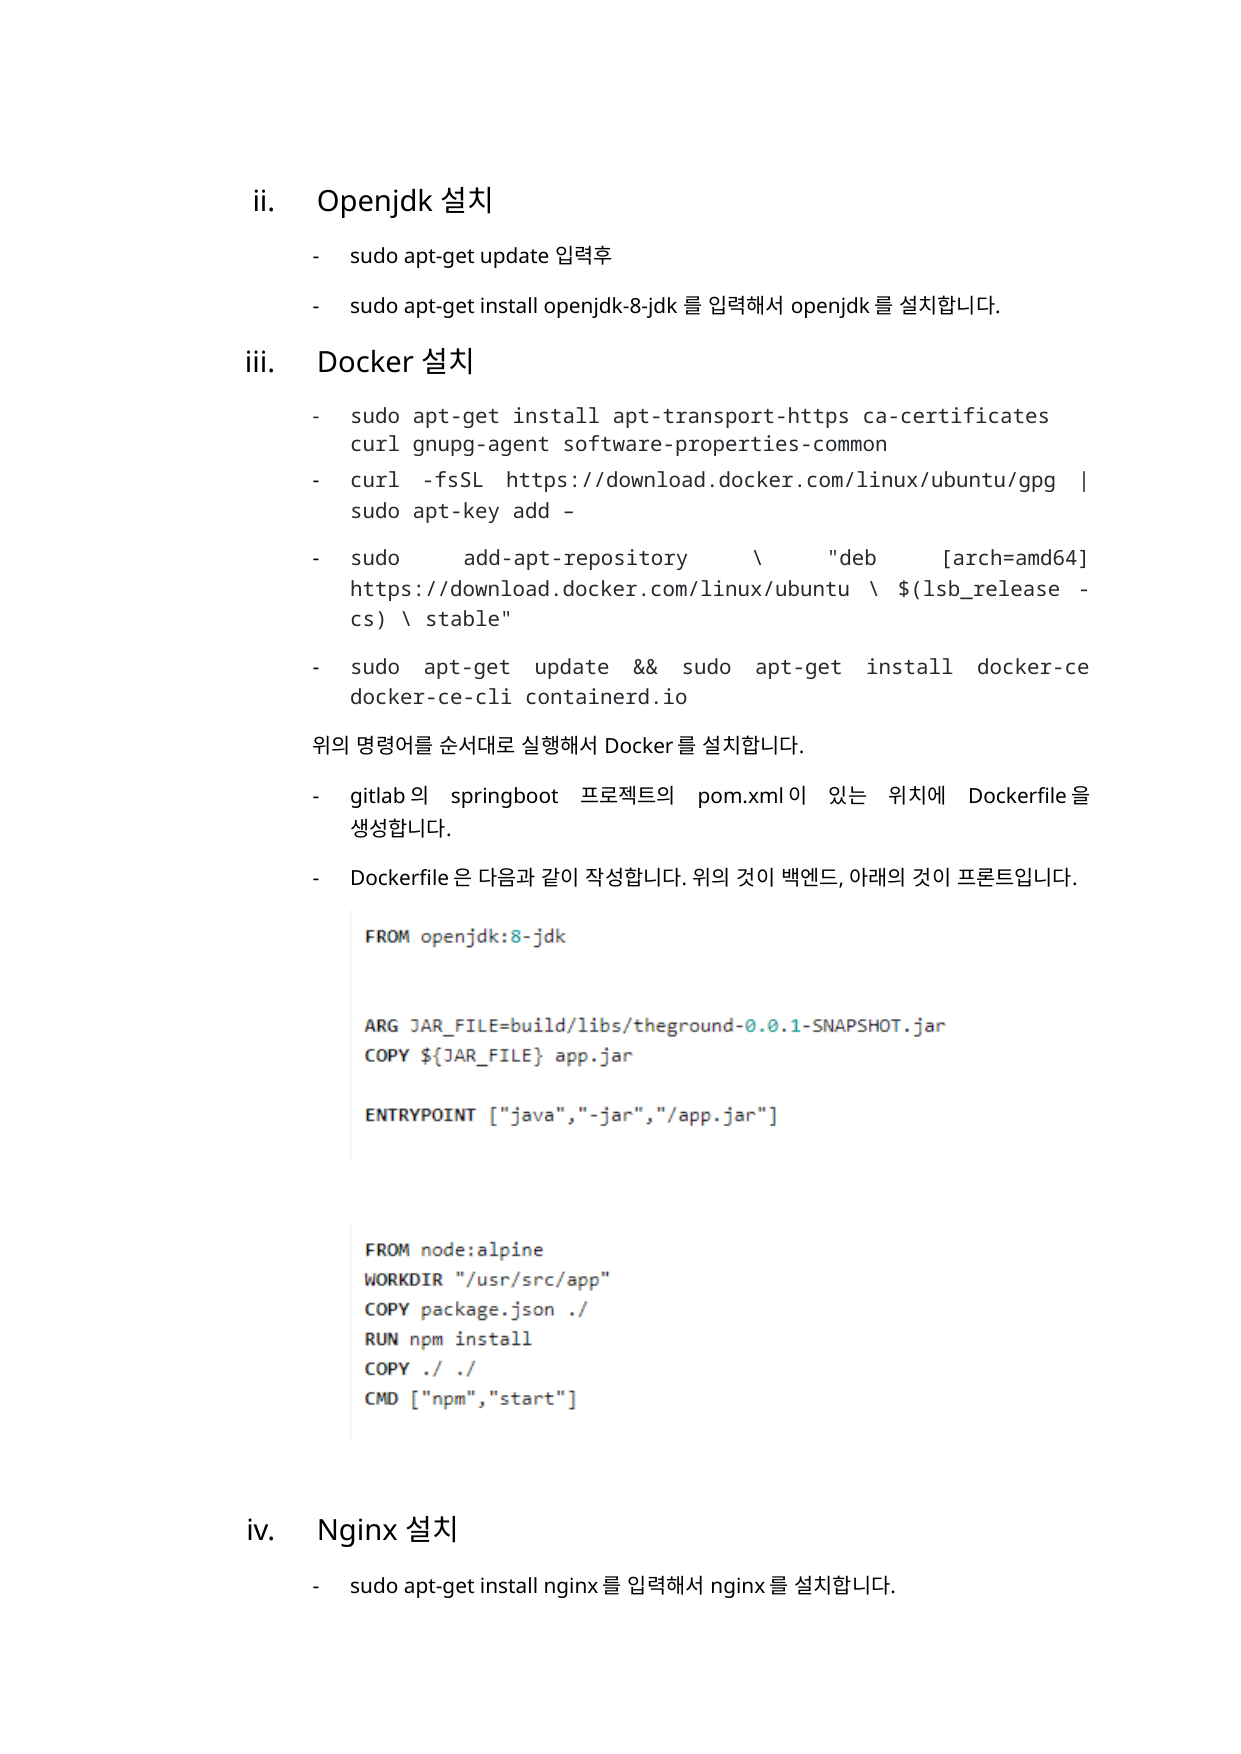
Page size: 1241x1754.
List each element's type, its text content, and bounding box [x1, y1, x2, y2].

list curl -fsSL https://download.docker.com/linux/ubuntu/gpg | sudo apt-key add – [312, 465, 1090, 524]
list Dockerfile은 다음과 같이 작성합니다. 위의 것이 백엔드, 아래의 것이 프론트입니다. [312, 861, 1090, 892]
list Docker 설치 [275, 338, 1090, 381]
list sudo apt-get update && sudo apt-get install docker-ce docker-ce-cli containerd.io [312, 652, 1090, 711]
list sudo apt-get install openjdk-8-jdk 를 입력해서 openjdk를 설치합니다. [312, 289, 1090, 319]
list Openjdk 설치 [275, 177, 1090, 219]
list sudo apt-get install apt-transport-https ca-certificates curl gnupg-agent software-properties-common [312, 401, 1090, 458]
list sudo apt-get install nginx를 입력해서 nginx를 설치합니다. [312, 1569, 1090, 1600]
list gitlab의 springboot 프로젝트의 pom.xml이 있는 위치에 Dockerfile을 생성합니다. [312, 779, 1090, 842]
list Nginx 설치 [275, 1507, 1090, 1549]
text 위의 명령어를 순서대로 실행해서 Docker를 설치합니다. [312, 730, 1090, 760]
picture [350, 1225, 679, 1441]
list sudo add-apt-repository \ "deb [arch=amd64] https://download.docker.com/linux/ubuntu \ $(lsb_release -cs) \ stable" [312, 543, 1090, 633]
list sudo apt-get update 입력후 [312, 239, 1090, 270]
picture [350, 910, 1025, 1159]
